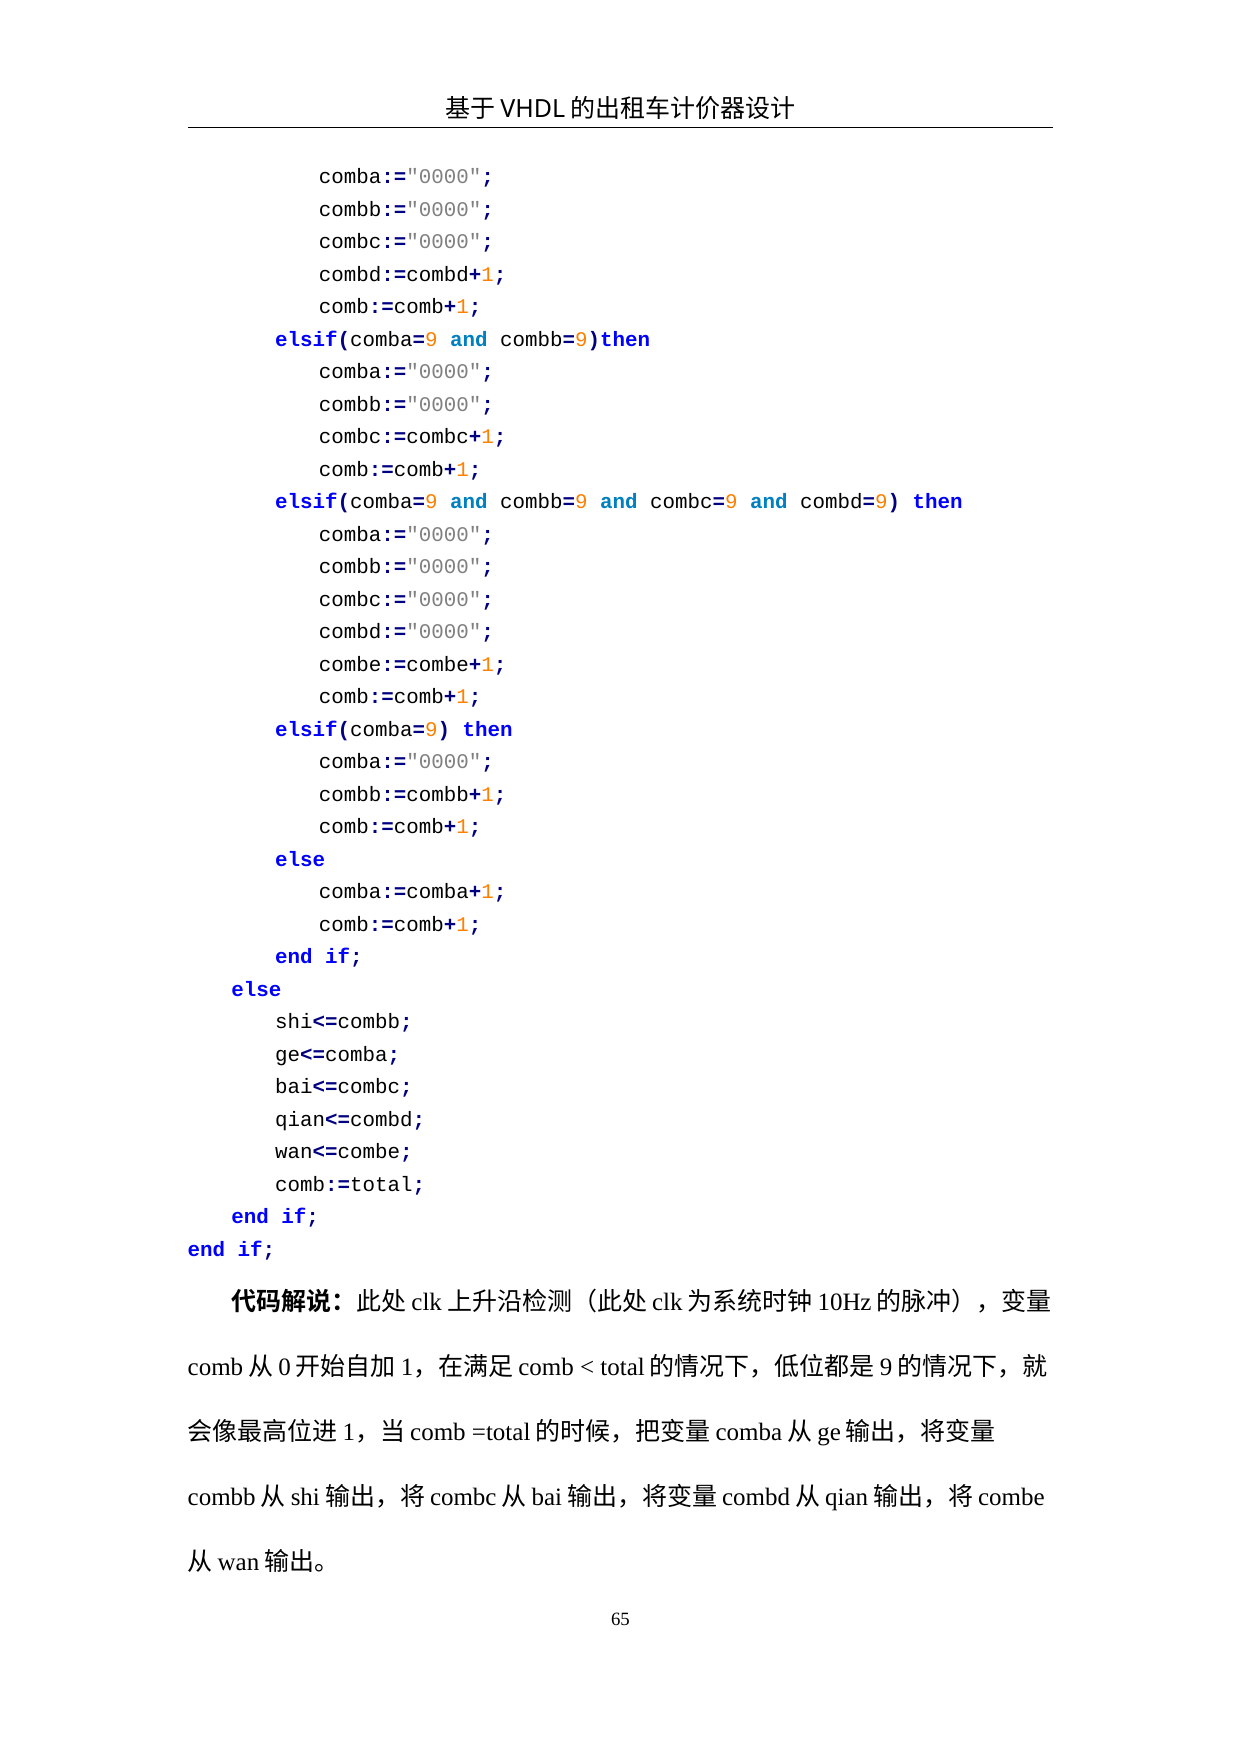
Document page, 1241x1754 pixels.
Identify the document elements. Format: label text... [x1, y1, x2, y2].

text combc:="0000"; [187, 584, 1053, 617]
text combc:=combc+1; [187, 422, 1053, 454]
text end if; [187, 942, 1053, 974]
text else [187, 974, 1053, 1007]
text combb:="0000"; [187, 389, 1053, 422]
text comba:="0000"; [187, 519, 1053, 552]
text qian<=combd; [187, 1104, 1053, 1137]
text comb:=comb+1; [187, 909, 1053, 942]
text wan<=combe; [187, 1137, 1053, 1169]
text ge<=comba; [187, 1039, 1053, 1072]
text elsif(comba=9 and combb=9 and combc=9 and combd=9) then [187, 487, 1053, 519]
text end if; [187, 1202, 1053, 1234]
text elsif(comba=9) then [187, 714, 1053, 747]
text comba:="0000"; [187, 747, 1053, 779]
text comb:=total; [187, 1169, 1053, 1202]
text combb:="0000"; [187, 552, 1053, 584]
text comba:=comba+1; [187, 877, 1053, 909]
text comb:=comb+1; [187, 292, 1053, 324]
text end if; [187, 1234, 1053, 1267]
text combc:="0000"; [187, 227, 1053, 259]
text else [187, 844, 1053, 877]
text combe:=combe+1; [187, 649, 1053, 682]
text comb:=comb+1; [187, 682, 1053, 714]
text comba:="0000"; [187, 357, 1053, 389]
text combb:="0000"; [187, 194, 1053, 227]
text comb:=comb+1; [187, 812, 1053, 844]
text combd:="0000"; [187, 617, 1053, 649]
text combb:=combb+1; [187, 779, 1053, 812]
text bai<=combc; [187, 1072, 1053, 1104]
text shi<=combb; [187, 1007, 1053, 1039]
text comba:="0000"; [187, 162, 1053, 194]
text 代码解说：此处clk上升沿检测（此处clk为系统时钟10Hz的脉冲），变量comb从0开始自加1，在满足comb < total的情况下，低位都是9的情况下，就会像最高位进1，当comb =total的时候，把变量comba从ge输出，将变量combb从shi输出，将combc从bai输出，将变量combd从qian输出，将combe从wan输出。 [187, 1267, 1053, 1592]
text elsif(comba=9 and combb=9)then [187, 324, 1053, 357]
text combd:=combd+1; [187, 259, 1053, 292]
text comb:=comb+1; [187, 454, 1053, 487]
